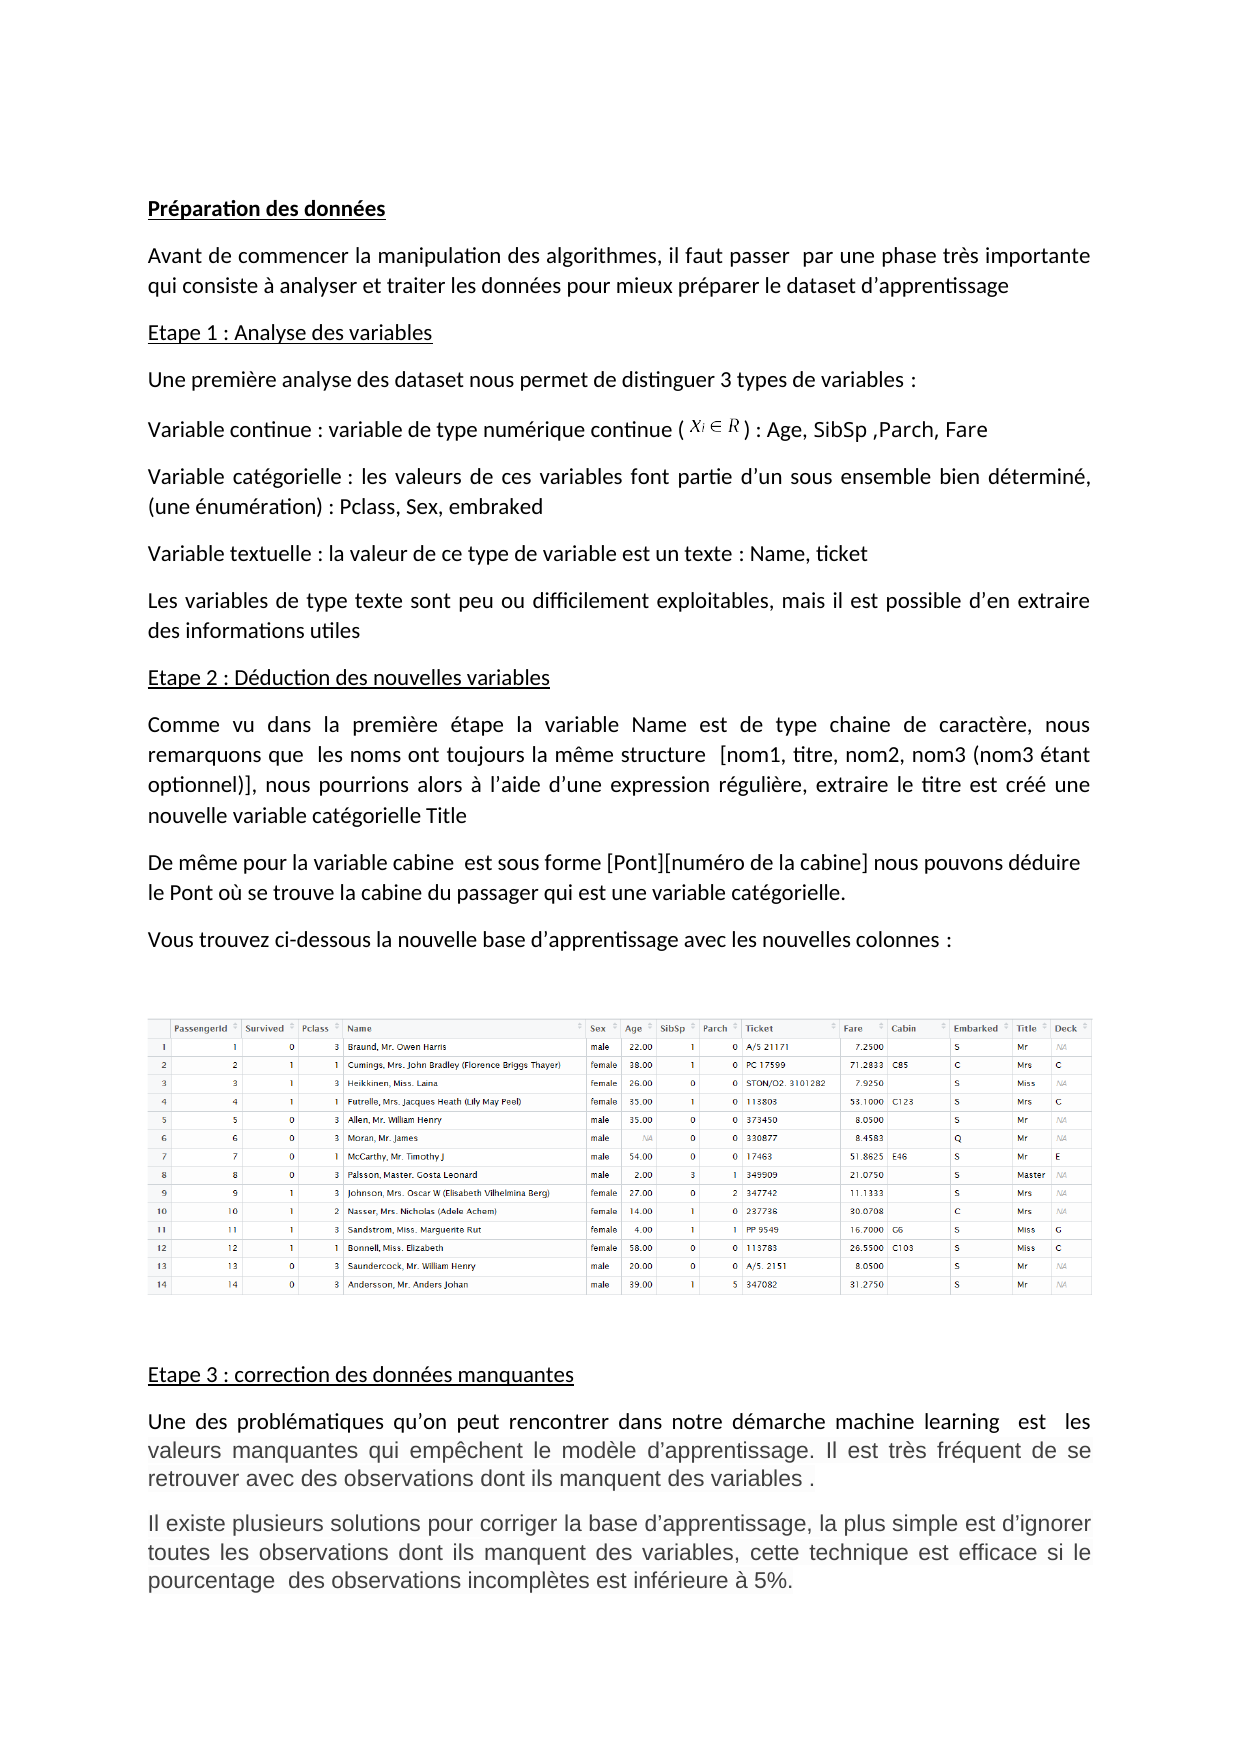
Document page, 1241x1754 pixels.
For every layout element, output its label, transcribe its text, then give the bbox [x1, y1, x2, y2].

text De même pour la variable cabine est sous forme [Pont][numéro de la cabine] nous pouvons déduire le Pont où se trouve la cabine du passager qui est une variable catégorielle. [148, 848, 1093, 906]
text Comme vu dans la première étape la variable Name est de type chaine de caractère, nous remarquons que les noms ont toujours la même structure [nom1, titre, nom2, nom3 (nom3 étant optionnel)], nous pourrions alors à l’aide d’une expression régulière, extraire le titre est créé une nouvelle variable catégorielle Title [148, 710, 1093, 829]
text Avant de commencer la manipulation des algorithmes, il faut passer par une phase très importante qui consiste à analyser et traiter les données pour mieux préparer le dataset d’apprentissage [148, 241, 1093, 299]
text Variable catégorielle : les valeurs de ces variables font partie d’un sous ensemble bien déterminé, (une énumération) : Pclass, Sex, embraked [148, 462, 1093, 520]
text Une première analyse des dataset nous permet de distinguer 3 types de variables : [148, 365, 1093, 393]
text Etape 3 : correction des données manquantes [148, 1360, 1093, 1388]
text Il existe plusieurs solutions pour corriger la base d’apprentissage, la plus simple est d’ignorer toutes les observations dont ils manquent des variables, cette technique est efficace si le pourcentage des observations incomplètes est inférieure à 5%. [148, 1565, 1093, 1594]
text Les variables de type texte sont peu ou difficilement exploitables, mais il est possible d’en extraire des informations utiles [148, 586, 1093, 644]
text Etape 2 : Déduction des nouvelles variables [148, 663, 1093, 691]
text Préparation des données [148, 194, 1093, 222]
text Variable textuelle : la valeur de ce type de variable est un texte : Name, ticket [148, 539, 1093, 567]
text Une des problématiques qu’on peut rencontrer dans notre démarche machine learning est les valeurs manquantes qui empêchent le modèle d’apprentissage. Il est très fréquent de se retrouver avec des observations dont ils manquent des variables . [148, 1463, 1093, 1492]
text Variable continue : variable de type numérique continue () : Age, SibSp ,Parch, Fare [148, 412, 1093, 443]
text Vous trouvez ci-dessous la nouvelle base d’apprentissage avec les nouvelles colonnes : [148, 925, 1093, 953]
text Une des problématiques qu’on peut rencontrer dans notre démarche machine learning est les valeurs manquantes qui empêchent le modèle d’apprentissage. Il est très fréquent de se retrouver avec des observations dont ils manquent des variables . [148, 1407, 1093, 1437]
text Etape 1 : Analyse des variables [148, 318, 1093, 346]
picture [147, 1018, 1093, 1295]
